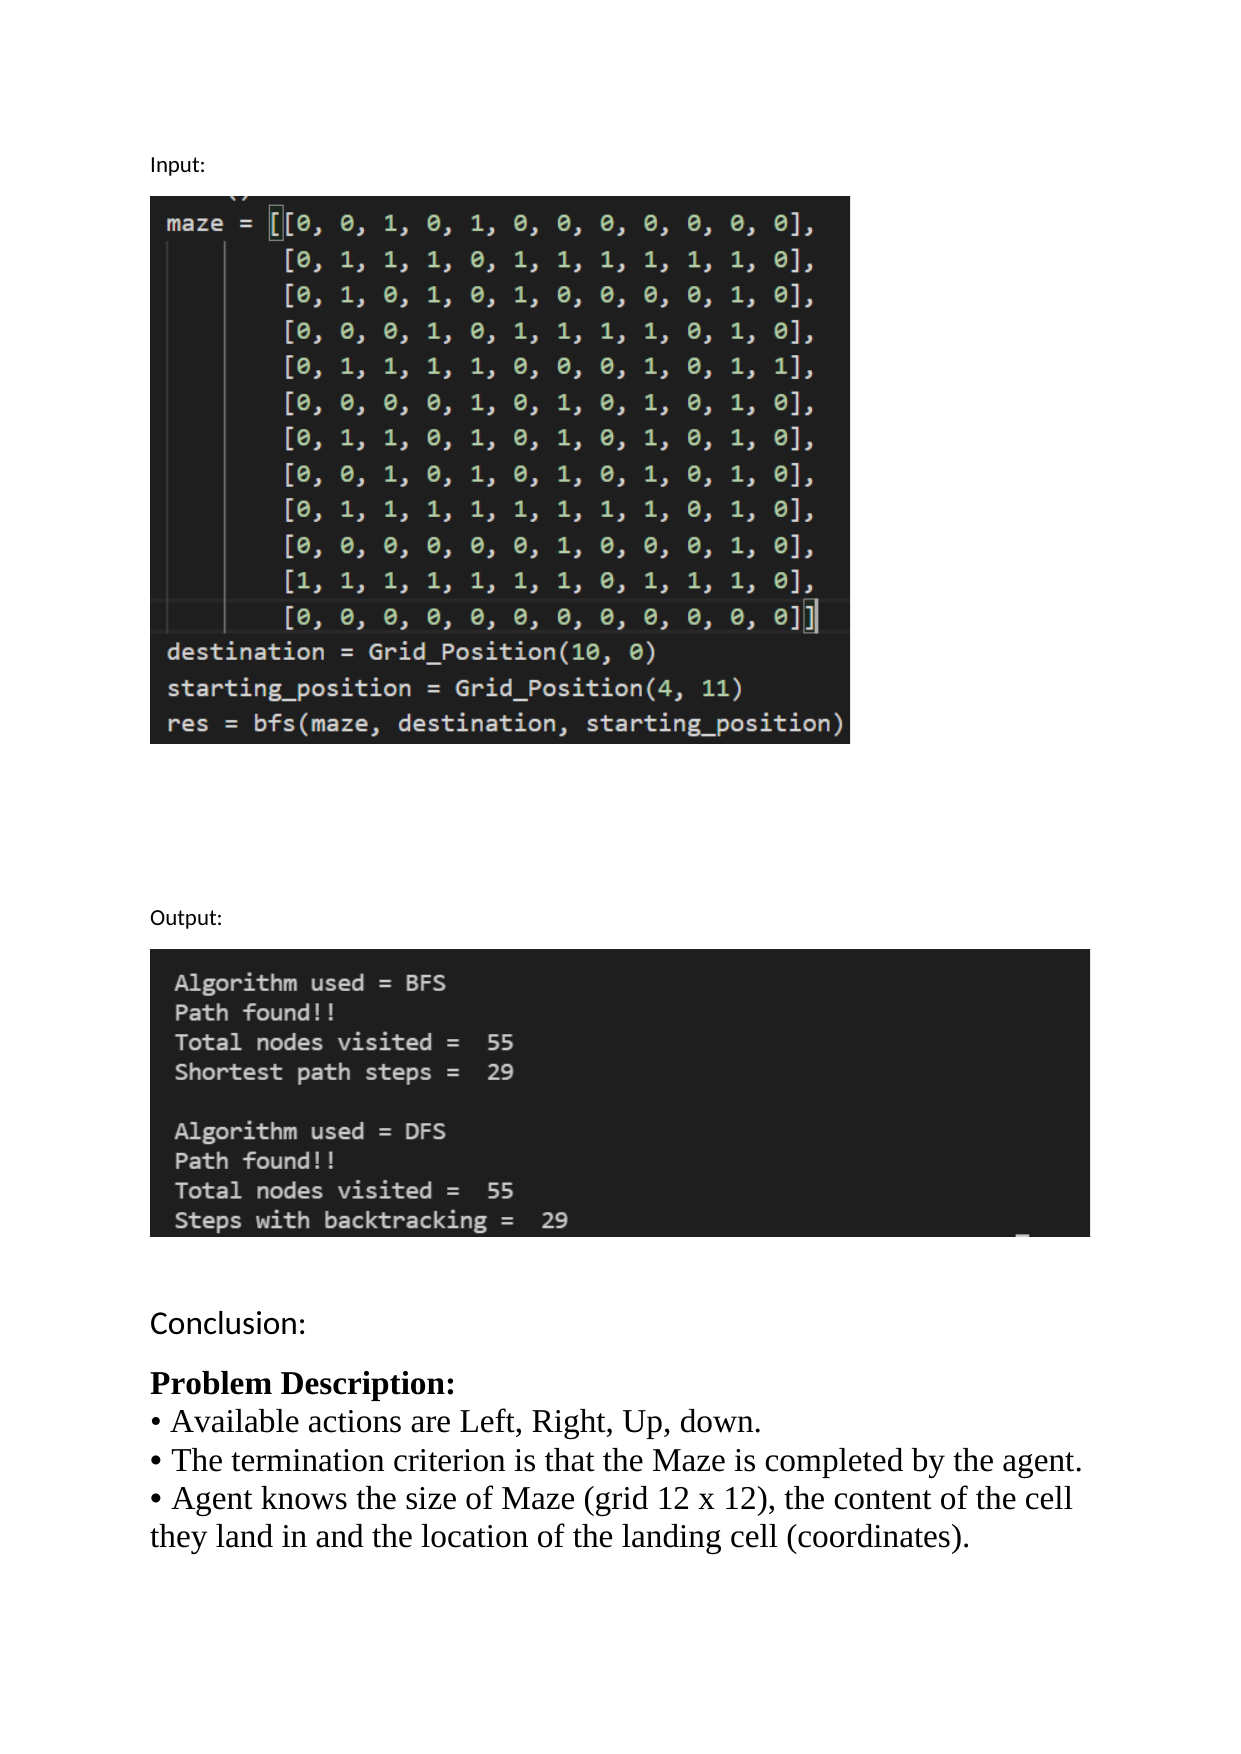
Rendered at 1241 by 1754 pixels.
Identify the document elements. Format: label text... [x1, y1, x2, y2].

text Problem Description: [150, 1363, 1090, 1401]
text • The termination criterion is that the Maze is completed by the agent. • Agent knows the size of Maze (grid 12 x 12), the content of the cell they land in and the location of the landing cell (coordinates). [150, 1440, 1090, 1555]
picture [150, 196, 851, 744]
text Output: [150, 903, 1090, 931]
picture [150, 949, 1091, 1237]
text • Available actions are Left, Right, Up, down. [150, 1401, 1090, 1440]
text Input: [150, 150, 1090, 178]
text Conclusion: [150, 1302, 1090, 1343]
